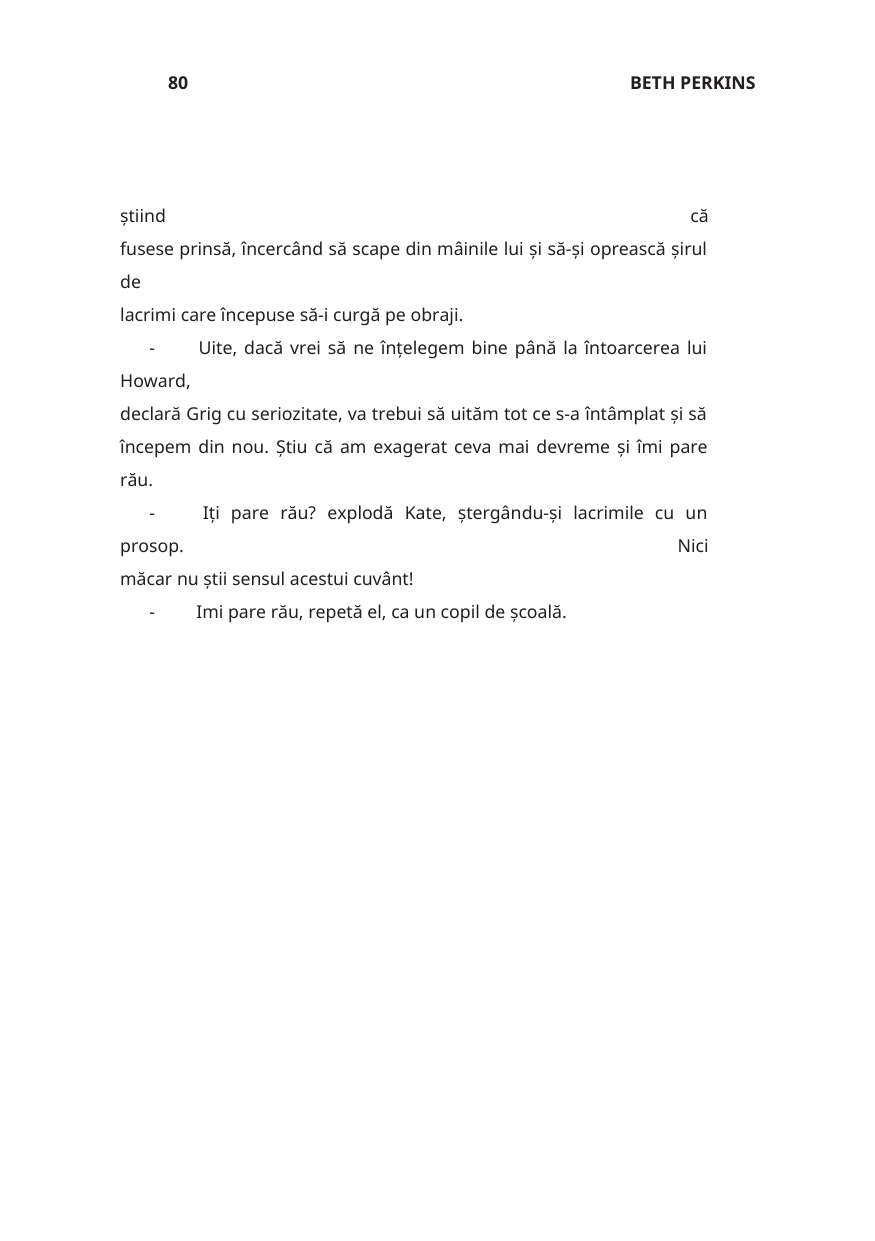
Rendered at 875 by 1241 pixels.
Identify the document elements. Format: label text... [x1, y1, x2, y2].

list Imi pare rău, repetă el, ca un copil de şcoală. [120, 592, 711, 625]
list Uite, dacă vrei să ne înţelegem bine până la întoarcerea lui Howard, declară Grig cu seriozitate, va trebui să uităm tot ce s-a întâmplat şi să începem din nou. Ştiu că am exagerat ceva mai devreme şi îmi pare rău. [120, 328, 708, 493]
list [120, 196, 708, 328]
list Iţi pare rău? explodă Kate, ştergându-şi lacrimile cu un prosop. Nici măcar nu ştii sensul acestui cuvânt! [120, 493, 708, 592]
